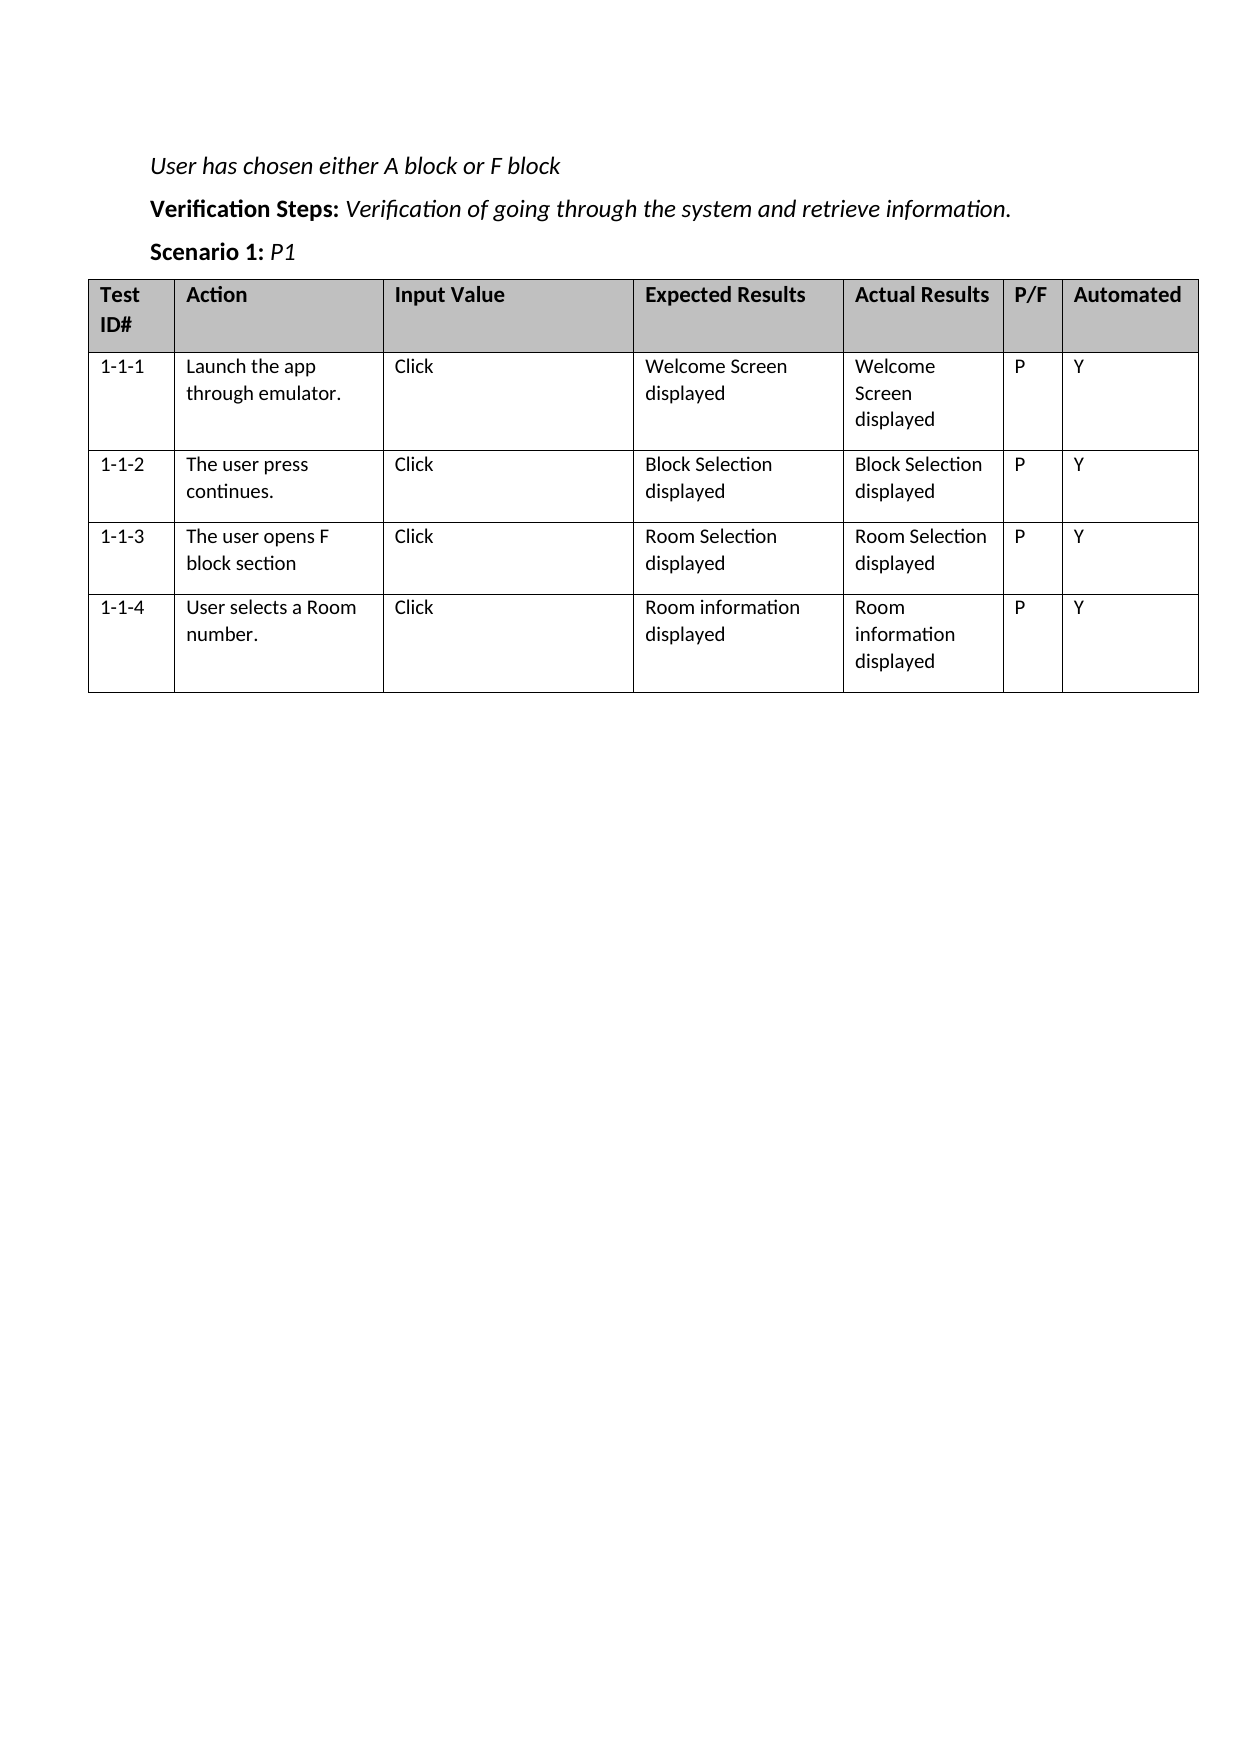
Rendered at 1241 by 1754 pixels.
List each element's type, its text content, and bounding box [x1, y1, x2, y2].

table_cell P [1004, 353, 1062, 450]
table_cell The user press continues. [175, 451, 383, 522]
table_cell P [1004, 523, 1062, 593]
table_cell P [1004, 451, 1062, 522]
table_cell Y [1063, 595, 1198, 692]
table_header P/F [1004, 280, 1062, 352]
table_cell Click [384, 451, 633, 522]
table_header Expected Results [634, 280, 843, 352]
table_cell Welcome Screen displayed [844, 353, 1003, 450]
text User has chosen either A block or F block [150, 150, 1090, 181]
table_header Actual Results [844, 280, 1003, 352]
table_cell Block Selection displayed [844, 451, 1003, 522]
table_header Action [175, 280, 383, 352]
table_header Automated [1063, 280, 1198, 352]
table_cell Room information displayed [844, 595, 1003, 692]
table_cell 1-1-1 [89, 353, 174, 450]
table_cell User selects a Room number. [175, 595, 383, 692]
table_cell Block Selection displayed [634, 451, 843, 522]
table_cell Click [384, 595, 633, 692]
table_cell Room information displayed [634, 595, 843, 692]
table_cell The user opens F block section [175, 523, 383, 593]
table_cell Room Selection displayed [844, 523, 1003, 593]
table_cell P [1004, 595, 1062, 692]
text Verification Steps: Verification of going through the system and retrieve information. [150, 193, 1090, 223]
text Scenario 1: P1 [150, 236, 1090, 267]
table_cell 1-1-2 [89, 451, 174, 522]
table_cell Welcome Screen displayed [634, 353, 843, 450]
table_cell 1-1-3 [89, 523, 174, 593]
table_cell Room Selection displayed [634, 523, 843, 593]
table_header Input Value [384, 280, 633, 352]
table_cell Click [384, 353, 633, 450]
table_header Test ID# [89, 280, 174, 352]
table_cell Launch the app through emulator. [175, 353, 383, 450]
table_cell Y [1063, 353, 1198, 450]
table_cell 1-1-4 [89, 595, 174, 692]
table_cell Y [1063, 523, 1198, 593]
table_cell Click [384, 523, 633, 593]
table_cell Y [1063, 451, 1198, 522]
